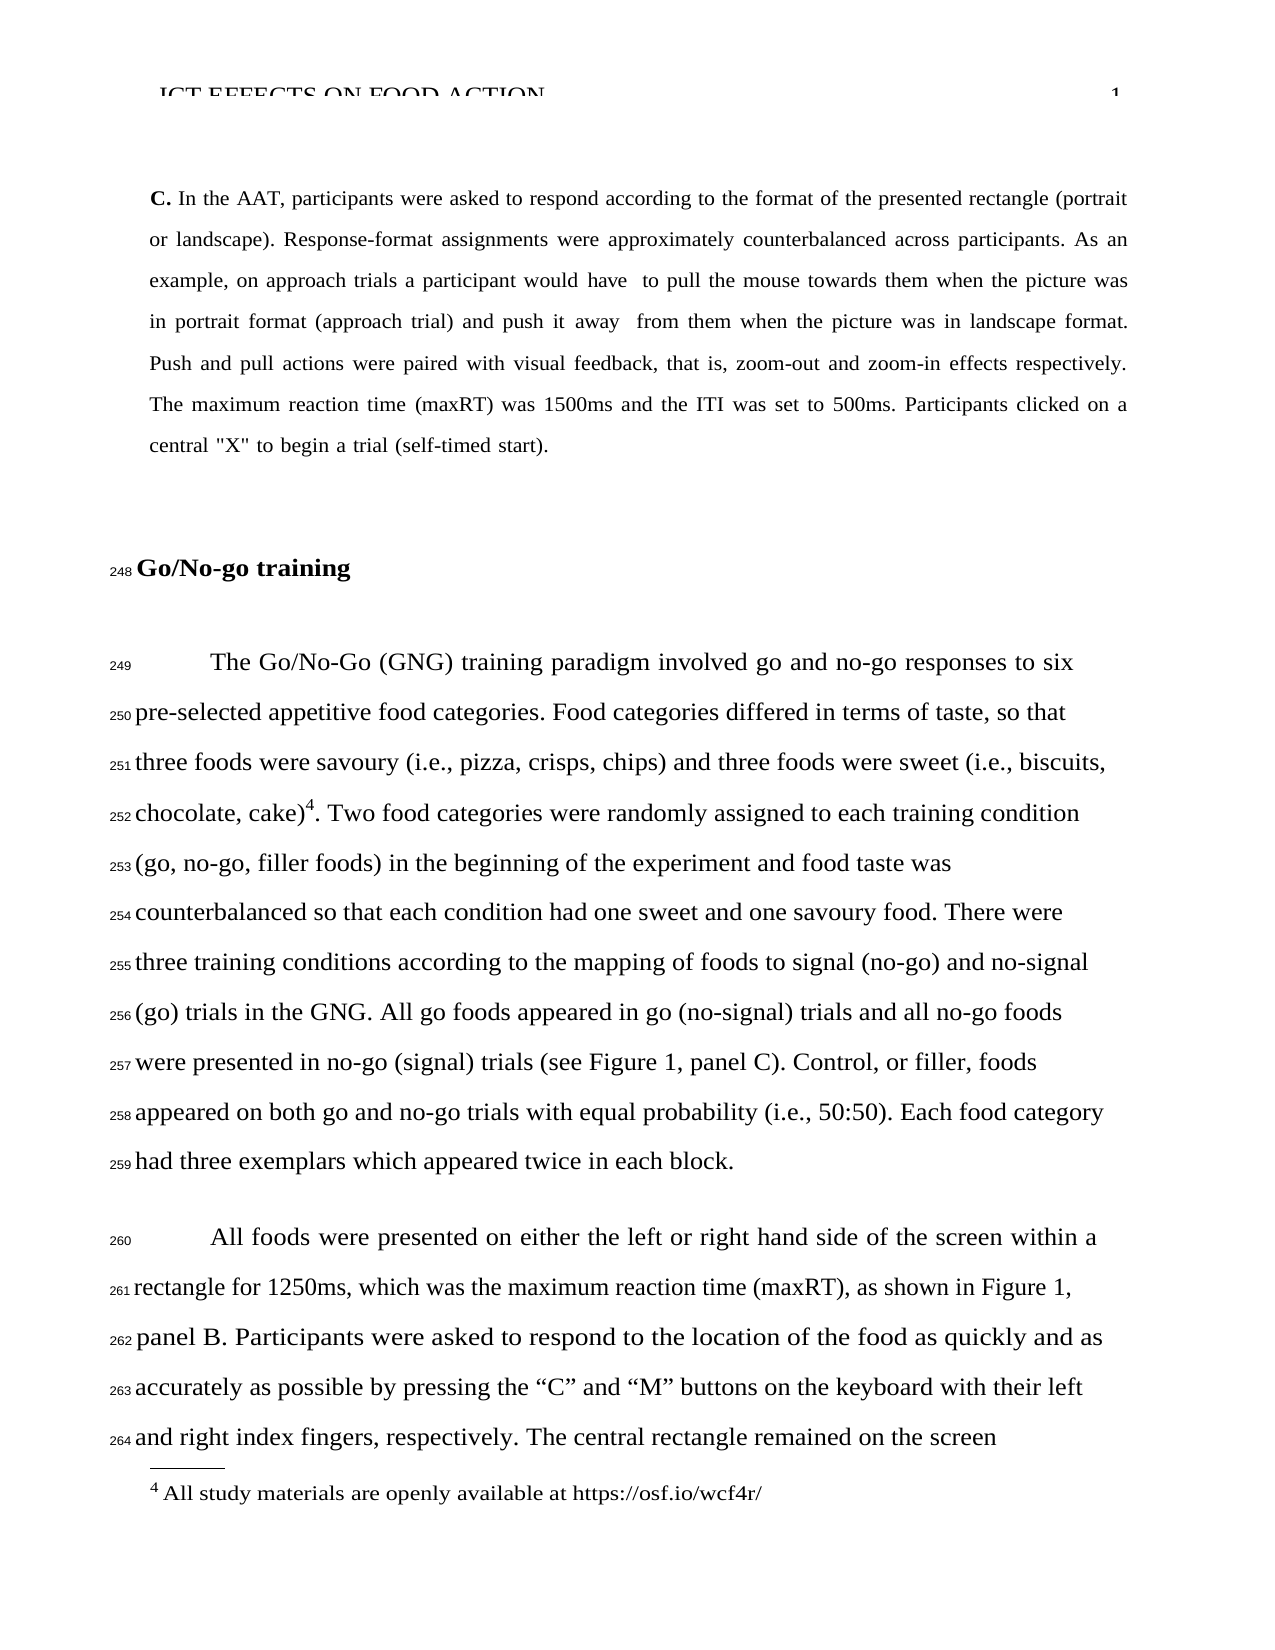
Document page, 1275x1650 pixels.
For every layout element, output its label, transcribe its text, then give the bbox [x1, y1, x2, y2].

text 261 rectangle for 1250ms, which was the maximum reaction time (maxRT), as shown in Figure 1, [109, 1272, 1156, 1301]
text 251 three foods were savoury (i.e., pizza, crisps, chips) and three foods were sweet (i.e., biscuits, [109, 747, 1156, 775]
text 249 The Go/No-Go (GNG) training paradigm involved go and no-go responses to six [109, 647, 1156, 676]
text 262 panel B. Participants were asked to respond to the location of the food as quickly and as [109, 1322, 1156, 1351]
text 253 (go, no-go, filler foods) in the beginning of the experiment and food taste was [109, 848, 1156, 876]
text C. In the AAT, participants were asked to respond according to the format of the presented rectangle (portrait or landscape). Response-format assignments were approximately counterbalanced across participants. As an example, on approach trials a participant would have to pull the mouse towards them when the picture was in portrait format (approach trial) and push it away from them when the picture was in landscape format. Push and pull actions were paired with visual feedback, that is, zoom-out and zoom-in effects respectively. The maximum reaction time (maxRT) was 1500ms and the ITI was set to 500ms. Participants clicked on a central "X" to begin a trial (self-timed start). [149, 186, 1129, 457]
text 264 and right index fingers, respectively. The central rectangle remained on the screen [109, 1422, 1156, 1450]
text 250 pre-selected appetitive food categories. Food categories differed in terms of taste, so that [109, 697, 1156, 725]
text 252 chocolate, cake)4. Two food categories were randomly assigned to each training condition [109, 795, 1156, 827]
text 255 three training conditions according to the mapping of foods to signal (no-go) and no-signal [109, 947, 1156, 976]
text 263 accurately as possible by pressing the “C” and “M” buttons on the keyboard with their left [109, 1372, 1156, 1401]
text 256 (go) trials in the GNG. All go foods appeared in go (no-signal) trials and all no-go foods [109, 997, 1156, 1026]
text 254 counterbalanced so that each condition had one sweet and one savoury food. There were [109, 897, 1156, 926]
text 257 were presented in no-go (signal) trials (see Figure 1, panel C). Control, or filler, foods [109, 1047, 1156, 1076]
subtitle 248 Go/No-go training [109, 553, 1156, 582]
text 258 appeared on both go and no-go trials with equal probability (i.e., 50:50). Each food category [109, 1097, 1156, 1125]
text 4 All study materials are openly available at https://osf.io/wcf4r/ [150, 1479, 1156, 1505]
text 260 All foods were presented on either the left or right hand side of the screen within a [109, 1222, 1156, 1251]
text 259 had three exemplars which appeared twice in each block. [109, 1146, 1156, 1175]
